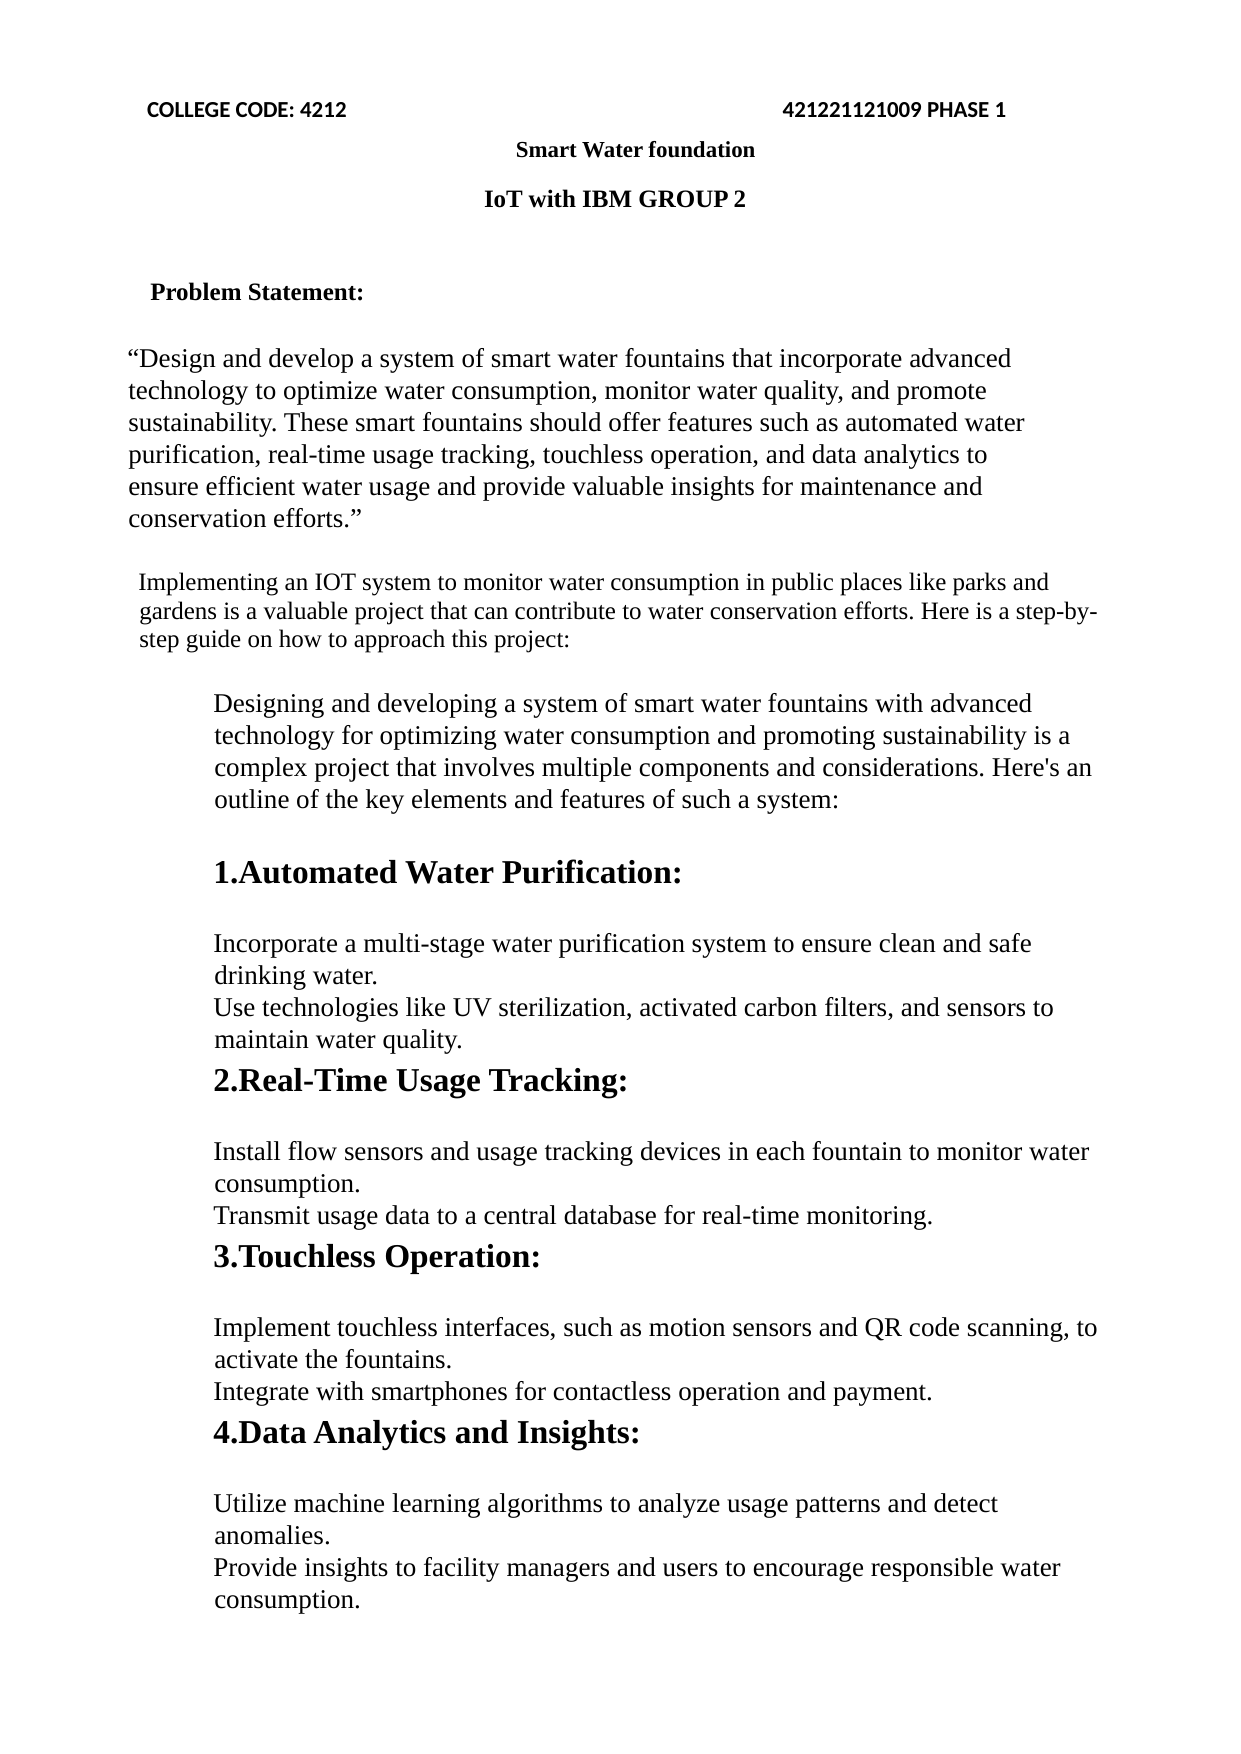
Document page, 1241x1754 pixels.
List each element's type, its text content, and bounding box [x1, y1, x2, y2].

text Integrate with smartphones for contactless operation and payment. [213, 1375, 1108, 1406]
text Smart Water foundation [163, 136, 1108, 162]
text “Design and develop a system of smart water fountains that incorporate advanced technology to optimize water consumption, monitor water quality, and promote sustainability. These smart fountains should offer features such as automated water purification, real-time usage tracking, touchless operation, and data analytics to ensure efficient water usage and provide valuable insights for maintenance and conservation efforts.” [127, 342, 1064, 533]
text Use technologies like UV sterilization, activated carbon filters, and sensors to maintain water quality. [213, 991, 1108, 1054]
text Designing and developing a system of smart water fountains with advanced technology for optimizing water consumption and promoting sustainability is a complex project that involves multiple components and considerations. Here's an outline of the key elements and features of such a system: [213, 687, 1108, 814]
text Implement touchless interfaces, such as motion sensors and QR code scanning, to activate the fountains. [213, 1311, 1108, 1374]
text 2.Real-Time Usage Tracking: [213, 1061, 1108, 1099]
text Utilize machine learning algorithms to analyze usage patterns and detect anomalies. [213, 1487, 1108, 1550]
text Provide insights to facility managers and users to encourage responsible water consumption. [213, 1551, 1108, 1614]
text Transmit usage data to a central database for real-time monitoring. [213, 1199, 1108, 1231]
text 3.Touchless Operation: [213, 1236, 1108, 1275]
subtitle IoT with IBM GROUP 2 [127, 184, 1103, 212]
text Implementing an IOT system to monitor water consumption in public places like parks and gardens is a valuable project that can contribute to water conservation efforts. Here is a step-by- step guide on how to approach this project: [138, 568, 1105, 653]
text Install flow sensors and usage tracking devices in each fountain to monitor water consumption. [213, 1136, 1108, 1199]
text 1.Automated Water Purification: [213, 852, 1108, 891]
text 4.Data Analytics and Insights: [213, 1412, 1108, 1450]
text Incorporate a multi-stage water purification system to ensure clean and safe drinking water. [213, 927, 1108, 991]
text Problem Statement: [150, 277, 1108, 306]
